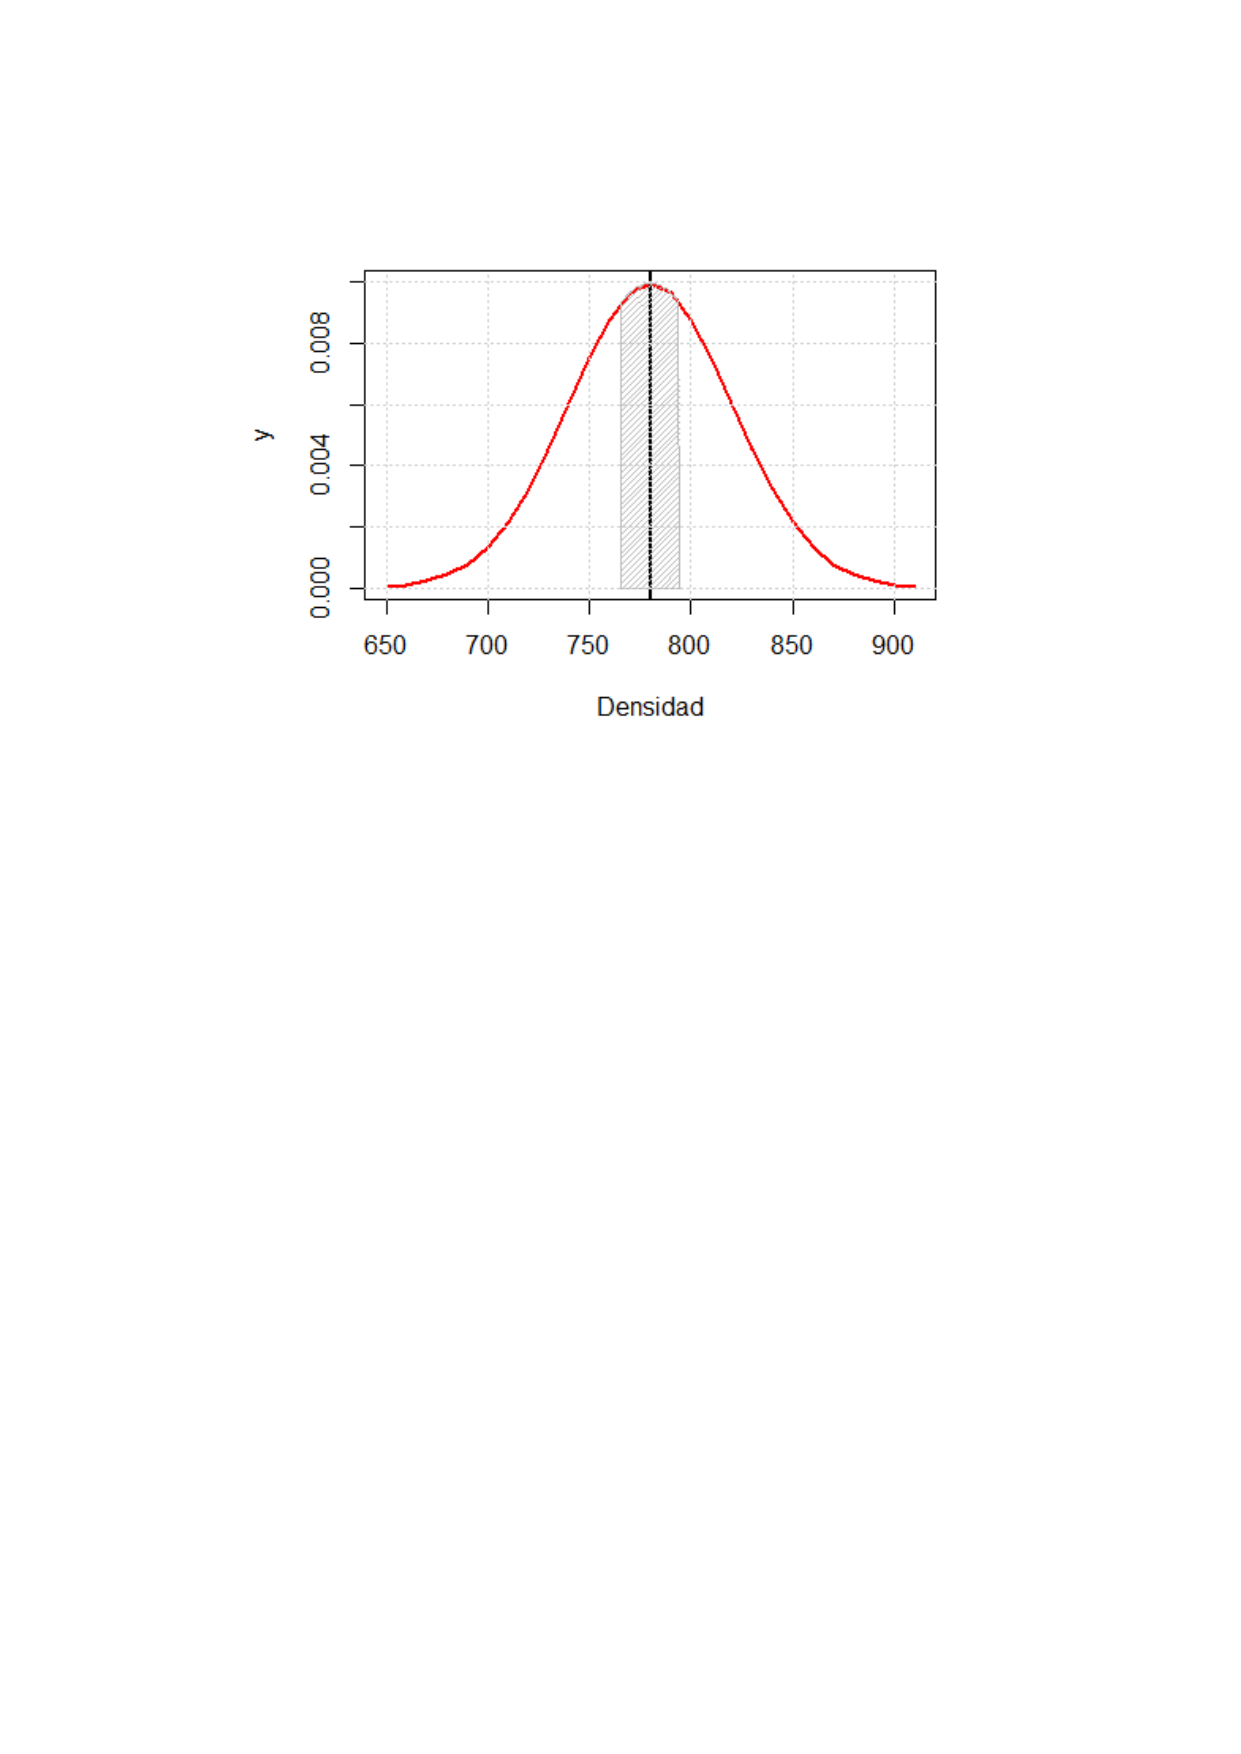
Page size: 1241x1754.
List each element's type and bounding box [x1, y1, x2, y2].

picture [241, 147, 999, 754]
